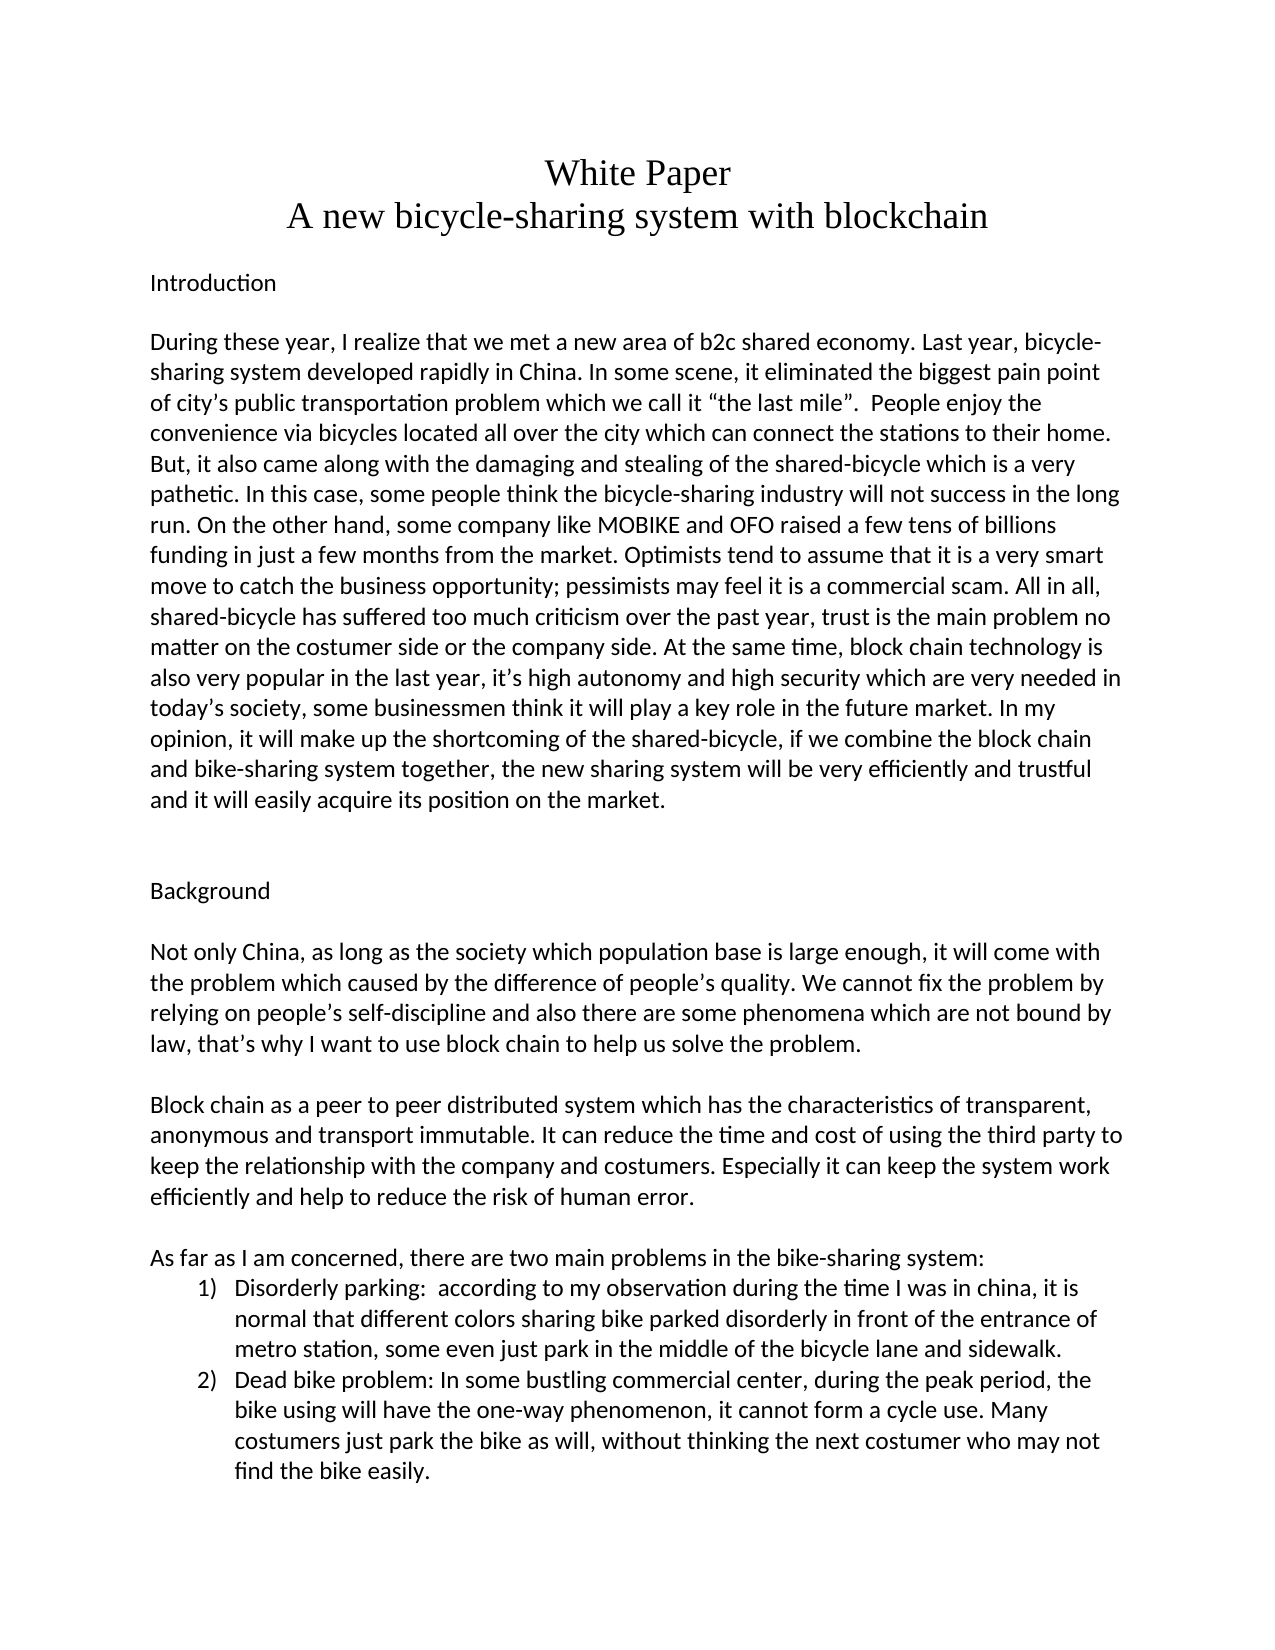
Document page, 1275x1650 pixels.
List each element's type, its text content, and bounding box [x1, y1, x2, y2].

list Dead bike problem: In some bustling commercial center, during the peak period, the bike using will have the one-way phenomenon, it cannot form a cycle use. Many costumers just park the bike as will, without thinking the next costumer who may not find the bike easily. [197, 1364, 1125, 1486]
text Block chain as a peer to peer distributed system which has the characteristics of transparent, anonymous and transport immutable. It can reduce the time and cost of using the third party to keep the relationship with the company and costumers. Especially it can keep the system work efficiently and help to reduce the risk of human error. [150, 1089, 1125, 1211]
text White Paper [150, 150, 1125, 193]
text As far as I am concerned, there are two main problems in the bike-sharing system: [150, 1242, 1125, 1272]
text Background [150, 875, 1125, 906]
list Disorderly parking: according to my observation during the time I was in china, it is normal that different colors sharing bike parked disorderly in front of the entrance of metro station, some even just park in the middle of the bicycle lane and sidewalk. [197, 1272, 1125, 1364]
text Not only China, as long as the society which population base is large enough, it will come with the problem which caused by the difference of people’s quality. We cannot fix the problem by relying on people’s self-discipline and also there are some phenomena which are not bound by law, that’s why I want to use block chain to help us solve the problem. [150, 936, 1125, 1058]
text Introduction [150, 267, 1125, 297]
text A new bicycle-sharing system with blockchain [150, 193, 1125, 236]
text During these year, I realize that we met a new area of b2c shared economy. Last year, bicycle-sharing system developed rapidly in China. In some scene, it eliminated the biggest pain point of city’s public transportation problem which we call it “the last mile”. People enjoy the convenience via bicycles located all over the city which can connect the stations to their home. But, it also came along with the damaging and stealing of the shared-bicycle which is a very pathetic. In this case, some people think the bicycle-sharing industry will not success in the long run. On the other hand, some company like MOBIKE and OFO raised a few tens of billions funding in just a few months from the market. Optimists tend to assume that it is a very smart move to catch the business opportunity; pessimists may feel it is a commercial scam. All in all, shared-bicycle has suffered too much criticism over the past year, trust is the main problem no matter on the costumer side or the company side. At the same time, block chain technology is also very popular in the last year, it’s high autonomy and high security which are very needed in today’s society, some businessmen think it will play a key role in the future market. In my opinion, it will make up the shortcoming of the shared-bicycle, if we combine the block chain and bike-sharing system together, the new sharing system will be very efficiently and trustful and it will easily acquire its position on the market. [150, 297, 1125, 814]
